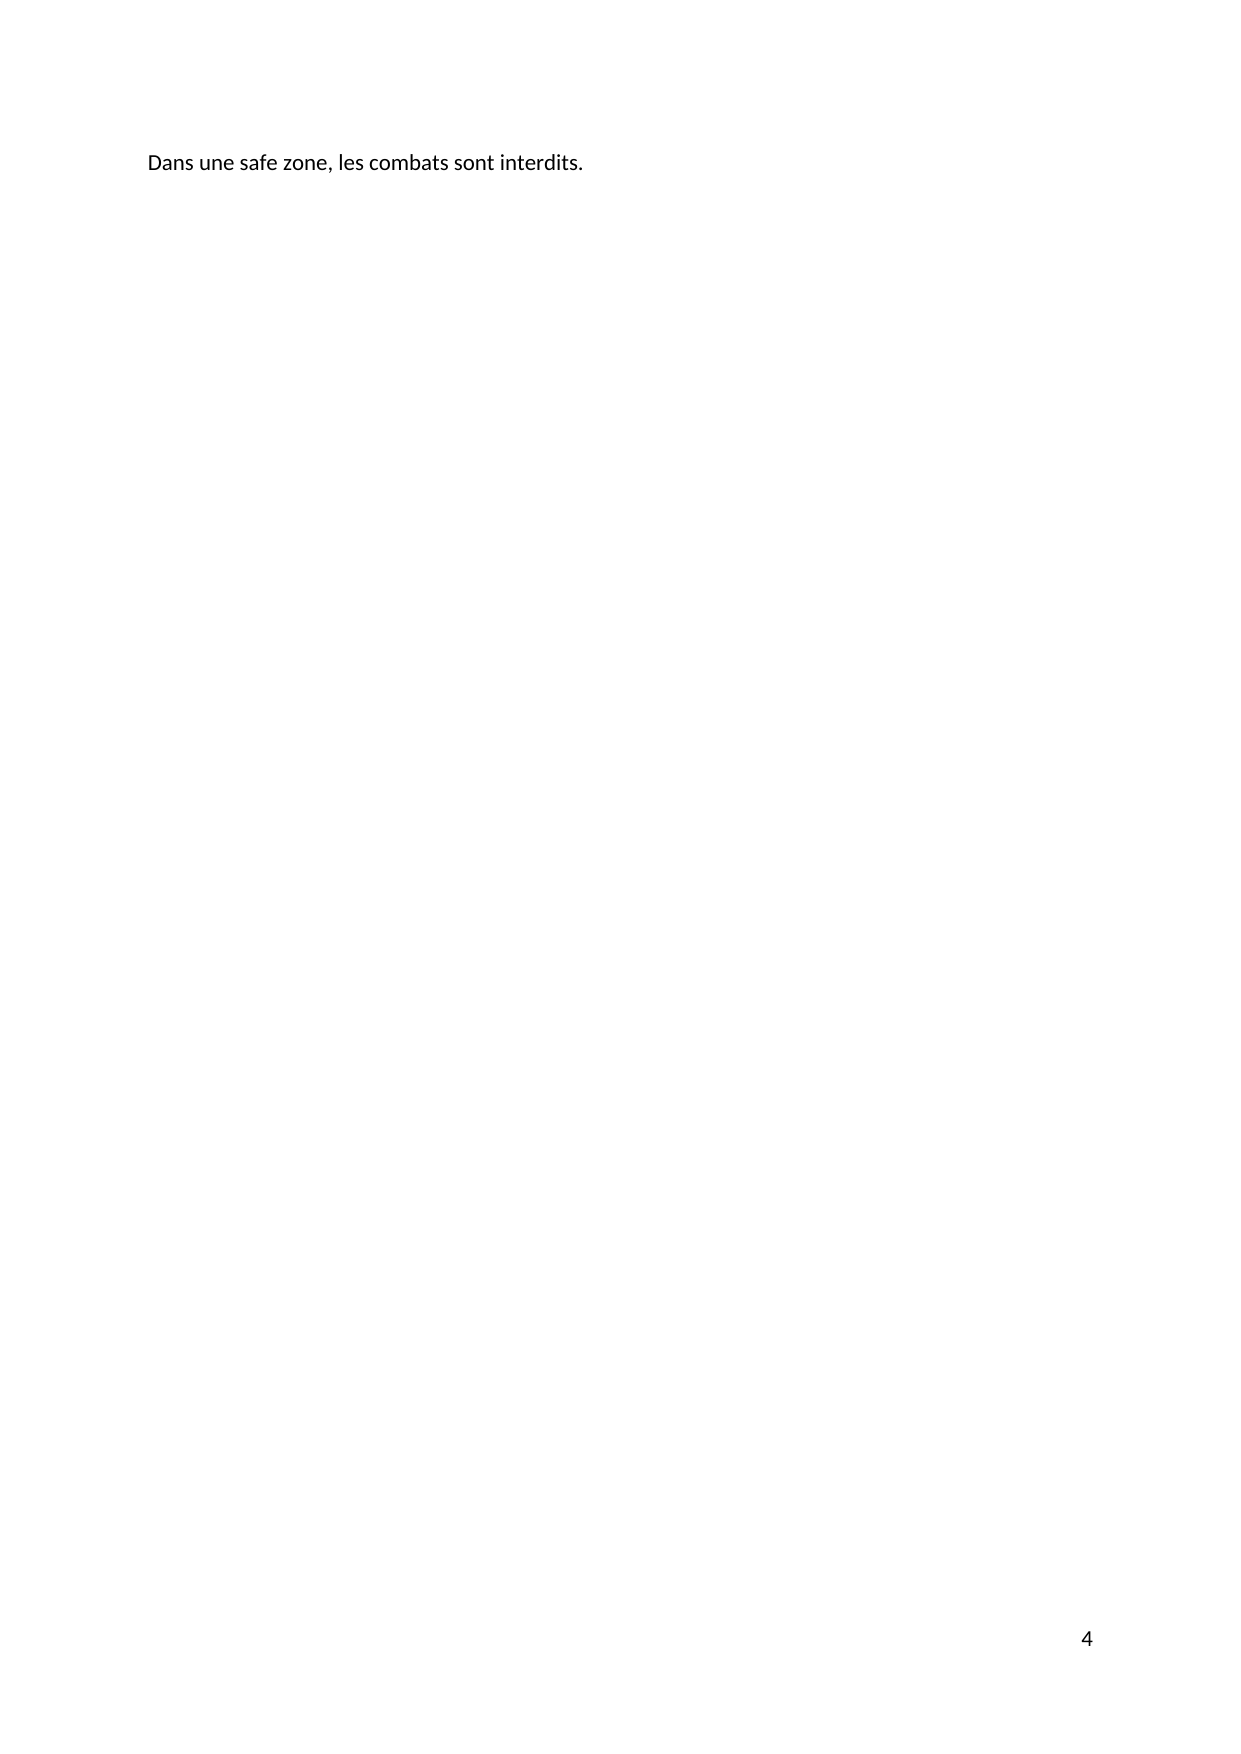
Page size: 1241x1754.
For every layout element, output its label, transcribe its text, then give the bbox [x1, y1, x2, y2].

text Dans une safe zone, les combats sont interdits. [148, 148, 1093, 176]
